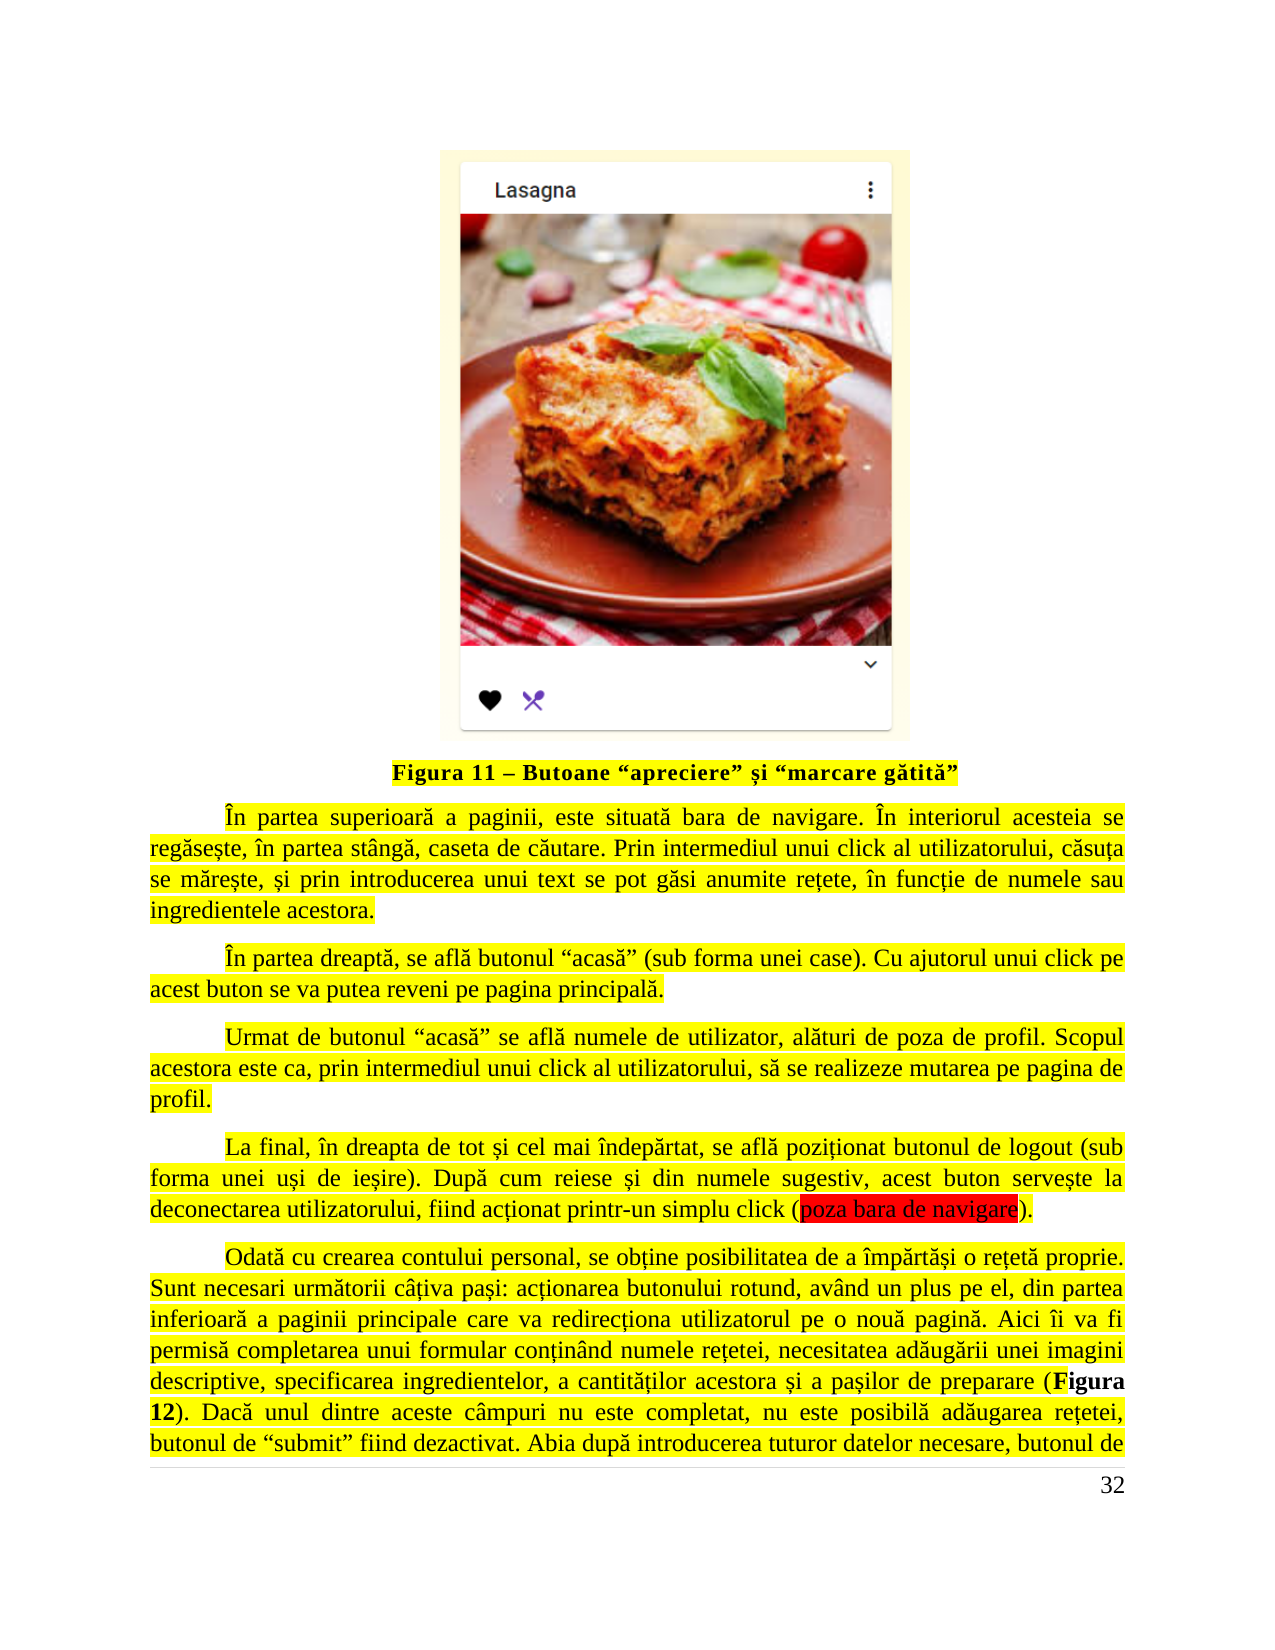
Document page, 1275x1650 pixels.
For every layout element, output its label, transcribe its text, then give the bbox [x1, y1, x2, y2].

text Figura 11 – Butoane “apreciere” și “marcare gătită” [150, 759, 1125, 786]
text Urmat de butonul “acasă” se află numele de utilizator, alături de poza de profil. Scopul acestora este ca, prin intermediul unui click al utilizatorului, să se realizeze mutarea pe pagina de profil. [150, 1022, 1125, 1053]
text În partea dreaptă, se află butonul “acasă” (sub forma unei case). Cu ajutorul unui click pe acest buton se va putea reveni pe pagina principală. [150, 943, 1125, 1003]
text La final, în dreapta de tot și cel mai îndepărtat, se află poziționat butonul de logout (sub forma unei uși de ieșire). După cum reiese și din numele sugestiv, acest buton servește la deconectarea utilizatorului, fiind acționat printr-un simplu click (poza bara de navigare). [150, 1132, 1125, 1163]
text În partea superioară a paginii, este situată bara de navigare. În interiorul acesteia se regăsește, în partea stângă, caseta de căutare. Prin intermediul unui click al utilizatorului, căsuța se mărește, și prin introducerea unui text se pot găsi anumite rețete, în funcție de numele sau ingredientele acestora. [150, 893, 1125, 924]
picture [440, 150, 910, 741]
text În partea superioară a paginii, este situată bara de navigare. În interiorul acesteia se regăsește, în partea stângă, caseta de căutare. Prin intermediul unui click al utilizatorului, căsuța se mărește, și prin introducerea unui text se pot găsi anumite rețete, în funcție de numele sau ingredientele acestora. [150, 802, 1125, 834]
text Urmat de butonul “acasă” se află numele de utilizator, alături de poza de profil. Scopul acestora este ca, prin intermediul unui click al utilizatorului, să se realizeze mutarea pe pagina de profil. [150, 1082, 1125, 1113]
text La final, în dreapta de tot și cel mai îndepărtat, se află poziționat butonul de logout (sub forma unei uși de ieșire). După cum reiese și din numele sugestiv, acest buton servește la deconectarea utilizatorului, fiind acționat printr-un simplu click (poza bara de navigare). [150, 1192, 1125, 1223]
